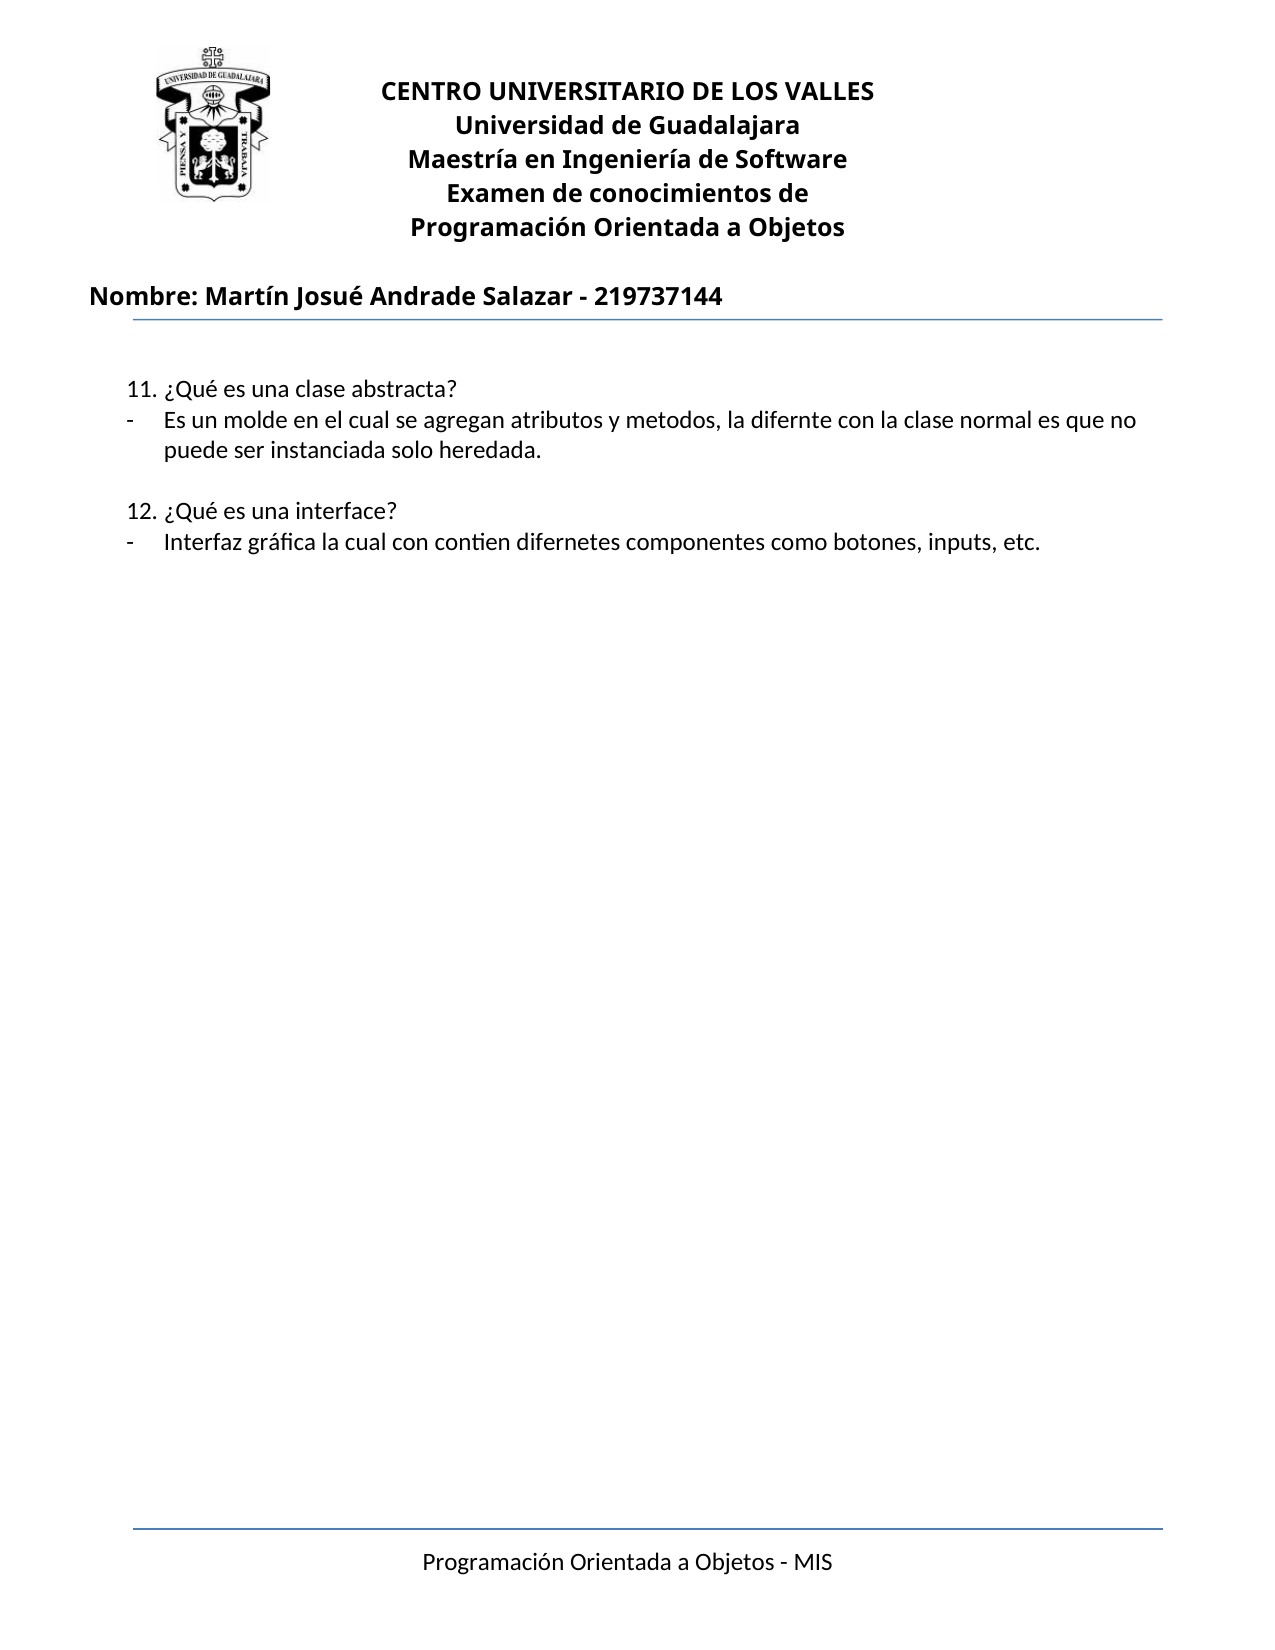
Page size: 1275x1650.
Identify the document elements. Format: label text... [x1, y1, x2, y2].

picture [156, 47, 271, 202]
list ¿Qué es una interface? [126, 495, 1167, 526]
list ¿Qué es una clase abstracta? [126, 373, 1167, 404]
list Interfaz gráfica la cual con contien difernetes componentes como botones, inputs, etc. [126, 526, 1167, 556]
list Es un molde en el cual se agregan atributos y metodos, la difernte con la clase normal es que no puede ser instanciada solo heredada. [126, 404, 1167, 465]
